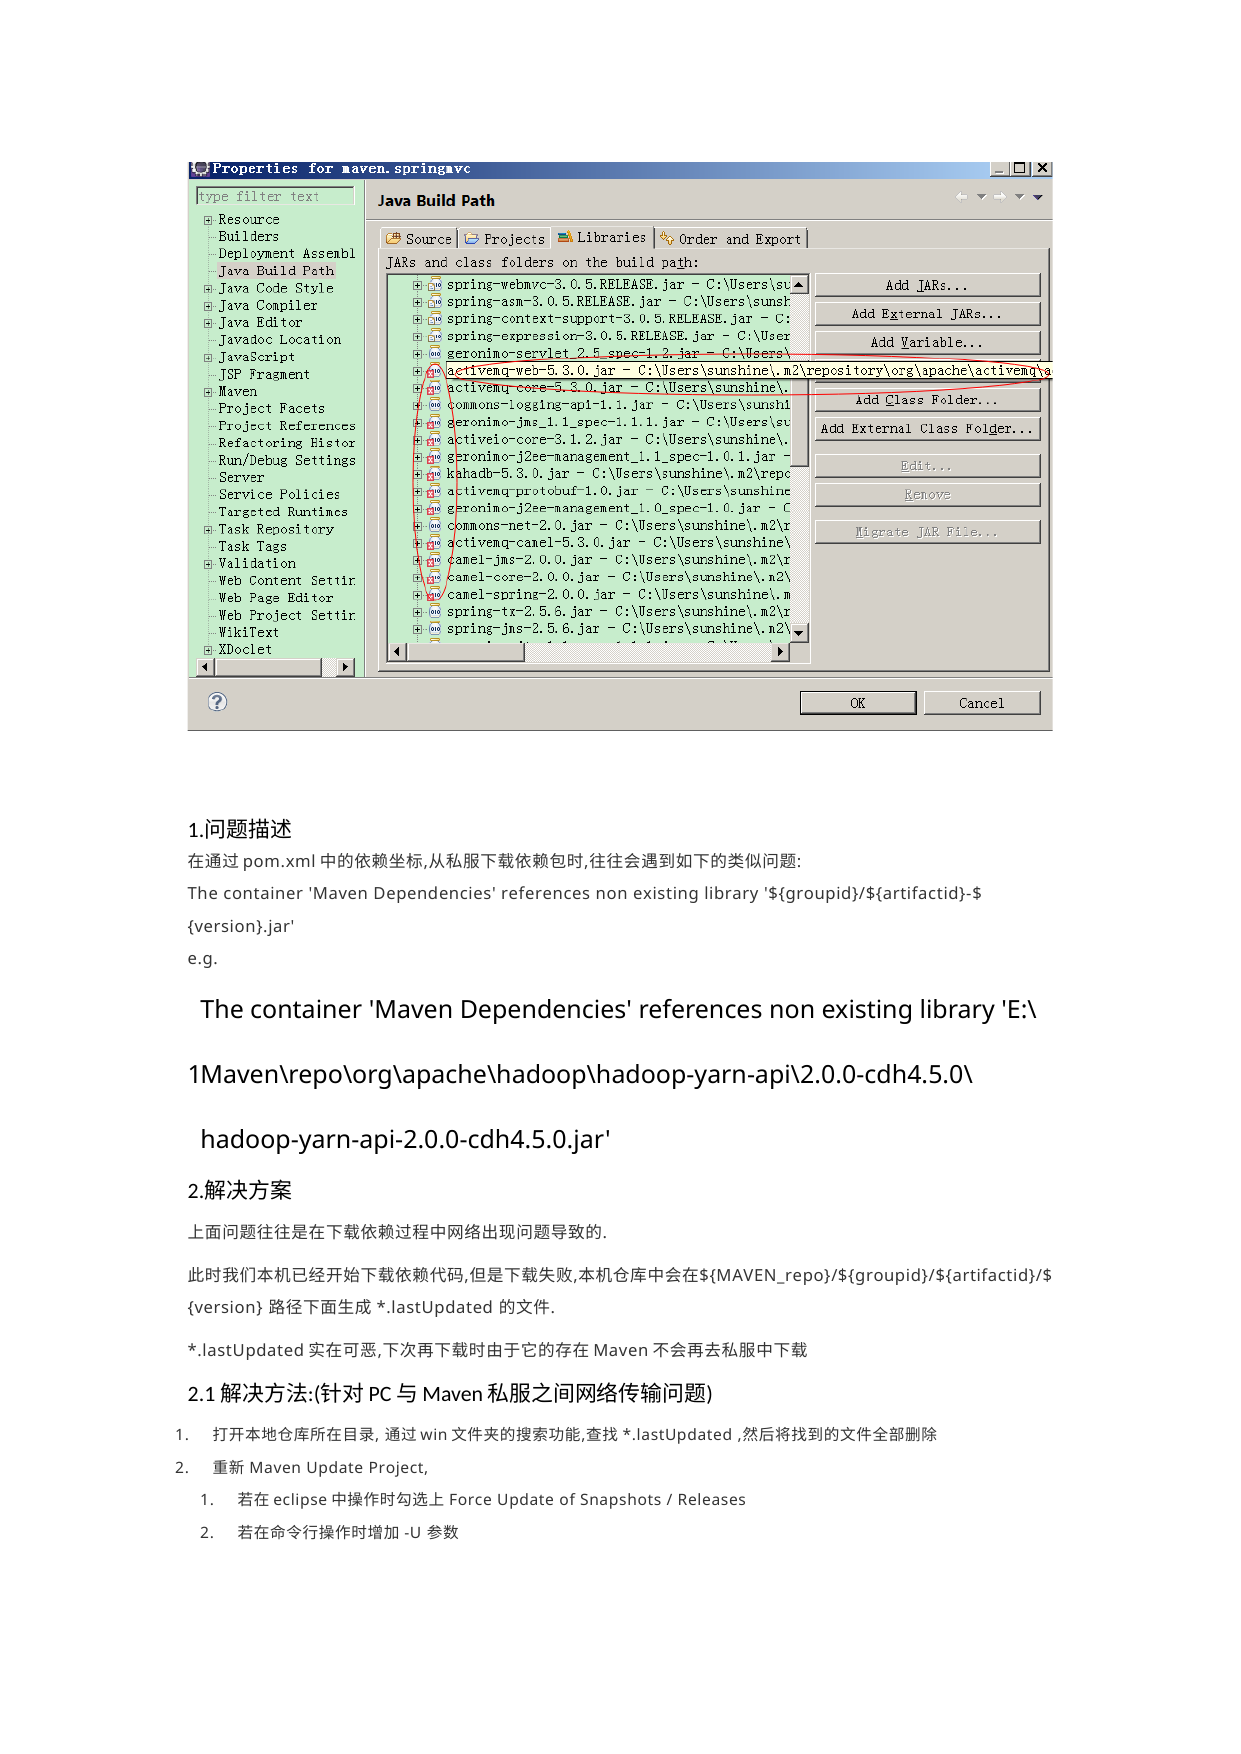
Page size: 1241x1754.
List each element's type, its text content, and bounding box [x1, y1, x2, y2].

text e.g. [187, 942, 1053, 974]
text *.lastUpdated实在可恶,下次再下载时由于它的存在Maven不会再去私服中下载 [187, 1333, 1053, 1365]
list 重新 Maven Update Project, [175, 1450, 1028, 1483]
text 上面问题往往是在下载依赖过程中网络出现问题导致的. [187, 1215, 1053, 1248]
list 若在eclipse中操作时勾选上 Force Update of Snapshots / Releases [200, 1483, 1003, 1515]
picture [187, 162, 1053, 731]
text 2.解决方案 [187, 1173, 1053, 1205]
text The container 'Maven Dependencies' references non existing library '${groupid}/${artifactid}-${version}.jar' [187, 877, 1053, 942]
list 若在命令行操作时增加 -U 参数 [200, 1515, 1003, 1548]
text 2.1 解决方法:(针对PC与Maven私服之间网络传输问题) [187, 1375, 1053, 1408]
text 此时我们本机已经开始下载依赖代码,但是下载失败,本机仓库中会在${MAVEN_repo}/${groupid}/${artifactid}/${version} 路径下面生成 *.lastUpdated 的文件. [187, 1258, 1053, 1323]
text 在通过pom.xml中的依赖坐标,从私服下载依赖包时,往往会遇到如下的类似问题: [187, 844, 1053, 877]
text 1.问题描述 [187, 812, 1053, 844]
list 打开本地仓库所在目录, 通过win文件夹的搜索功能,查找 *.lastUpdated ,然后将找到的文件全部删除 [175, 1418, 1028, 1450]
table_header The container 'Maven Dependencies' references non existing library 'E:\Maven\repo\org\apache\hadoop\hadoop-yarn-api\2.0.0-cdh4.5.0\hadoop-yarn-api-2.0.0-cdh4.5.0.jar' [199, 975, 1061, 1173]
